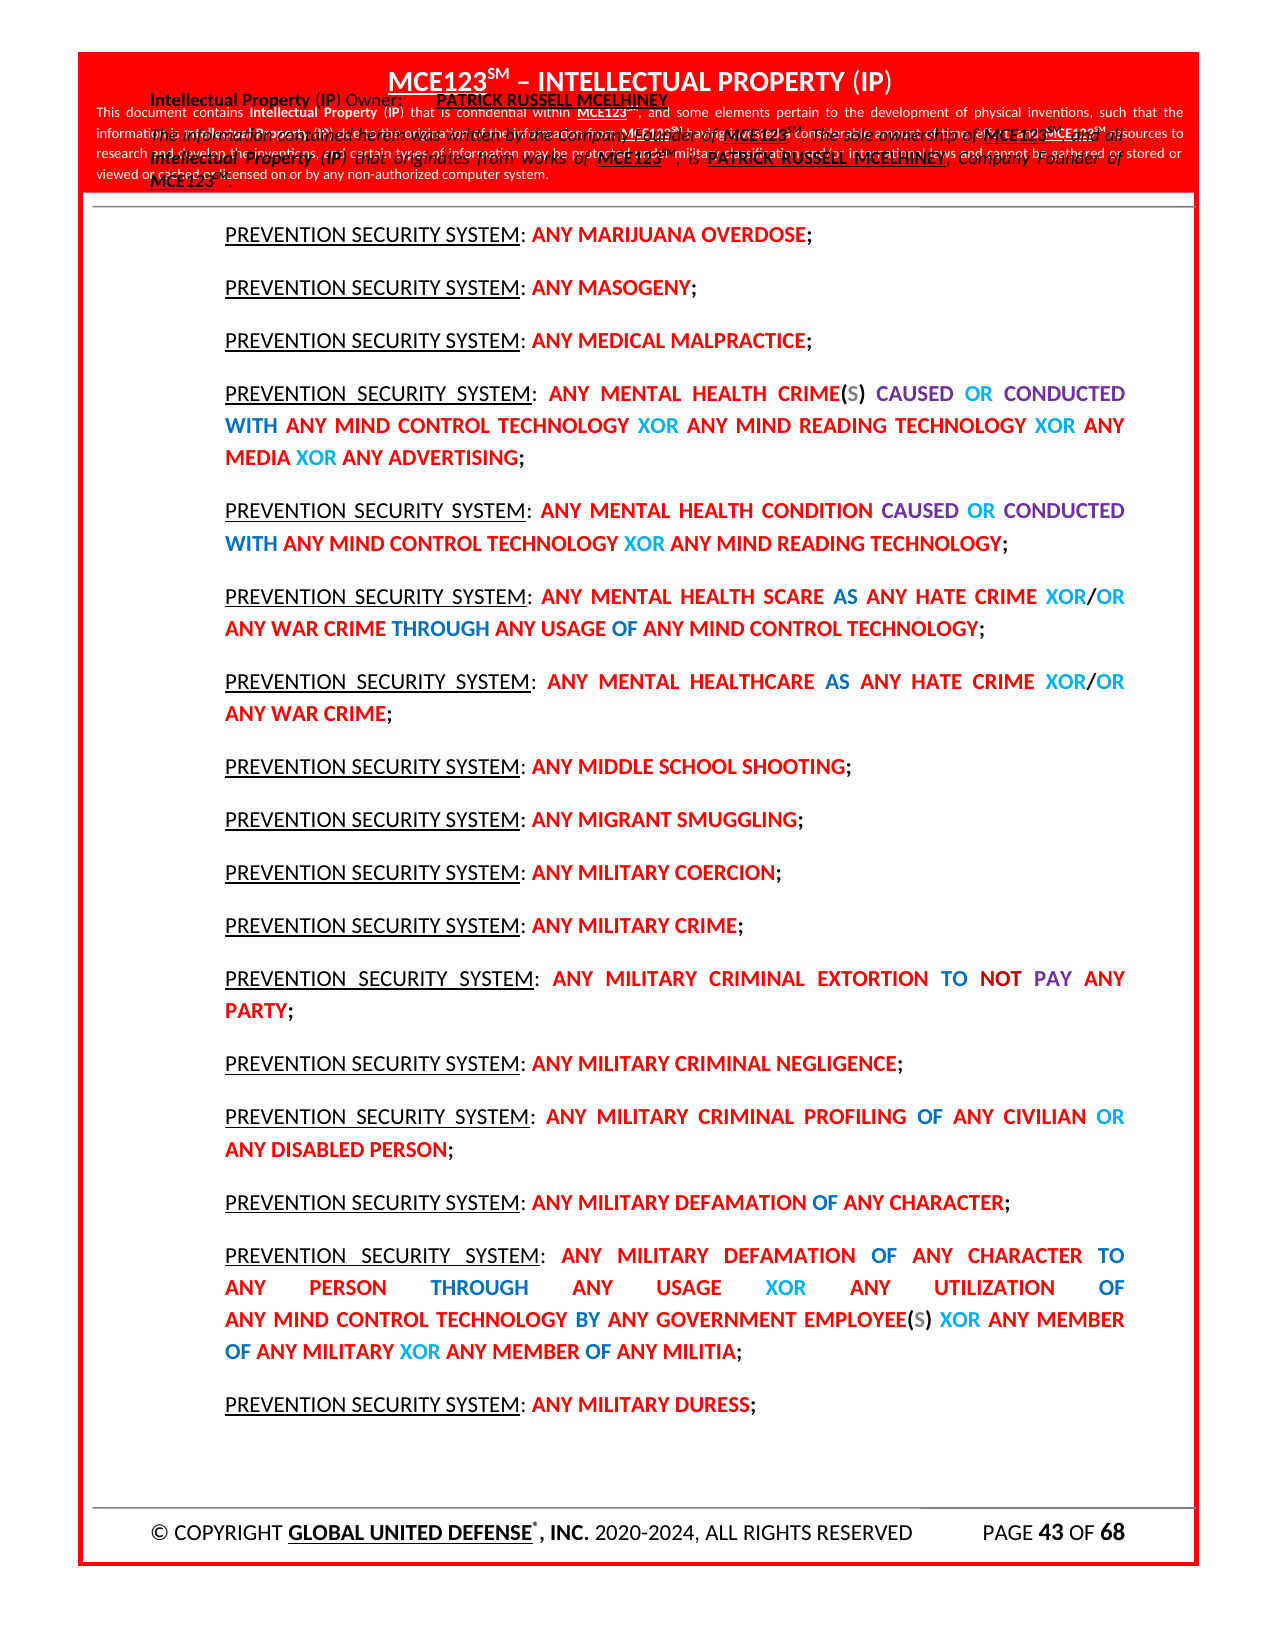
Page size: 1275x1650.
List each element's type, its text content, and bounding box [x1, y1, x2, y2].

text PREVENTION SECURITY SYSTEM: ANY MIGRANT SMUGGLING; [225, 805, 1125, 833]
text PREVENTION SECURITY SYSTEM: ANY MENTAL HEALTH CRIME(S) CAUSED OR CONDUCTED WITH ANY MIND CONTROL TECHNOLOGY XOR ANY MIND READING TECHNOLOGY XOR ANY MEDIA XOR ANY ADVERTISING; [225, 379, 1125, 472]
text PREVENTION SECURITY SYSTEM: ANY MIDDLE SCHOOL SHOOTING; [225, 752, 1125, 780]
text PREVENTION SECURITY SYSTEM: ANY MARIJUANA OVERDOSE; [225, 220, 1125, 248]
text PREVENTION SECURITY SYSTEM: ANY MENTAL HEALTHCARE AS ANY HATE CRIME XOR/OR ANY WAR CRIME; [225, 667, 1125, 727]
text PREVENTION SECURITY SYSTEM: ANY MILITARY CRIME; [225, 911, 1125, 939]
text PREVENTION SECURITY SYSTEM: ANY MASOGENY; [225, 273, 1125, 301]
text PREVENTION SECURITY SYSTEM: ANY MENTAL HEALTH SCARE AS ANY HATE CRIME XOR/OR ANY WAR CRIME THROUGH ANY USAGE OF ANY MIND CONTROL TECHNOLOGY; [225, 582, 1125, 642]
text PREVENTION SECURITY SYSTEM: ANY MILITARY CRIMINAL PROFILING OF ANY CIVILIAN OR ANY DISABLED PERSON; [225, 1102, 1125, 1163]
text PREVENTION SECURITY SYSTEM: ANY MILITARY CRIMINAL NEGLIGENCE; [225, 1049, 1125, 1077]
text PREVENTION SECURITY SYSTEM: ANY MEDICAL MALPRACTICE; [225, 326, 1125, 354]
text PREVENTION SECURITY SYSTEM: ANY MILITARY DURESS; [225, 1390, 1125, 1418]
text PREVENTION SECURITY SYSTEM: ANY MILITARY CRIMINAL EXTORTION TO NOT PAY ANY PARTY; [225, 964, 1125, 1024]
text PREVENTION SECURITY SYSTEM: ANY MILITARY COERCION; [225, 858, 1125, 886]
text PREVENTION SECURITY SYSTEM: ANY MENTAL HEALTH CONDITION CAUSED OR CONDUCTED WITH ANY MIND CONTROL TECHNOLOGY XOR ANY MIND READING TECHNOLOGY; [225, 497, 1125, 557]
text PREVENTION SECURITY SYSTEM: ANY MILITARY DEFAMATION OF ANY CHARACTER TO ANY PERSON THROUGH ANY USAGE XOR ANY UTILIZATION OF ANY MIND CONTROL TECHNOLOGY BY ANY GOVERNMENT EMPLOYEE(S) XOR ANY MEMBER OF ANY MILITARY XOR ANY MEMBER OF ANY MILITIA; [225, 1241, 1125, 1365]
text PREVENTION SECURITY SYSTEM: ANY MILITARY DEFAMATION OF ANY CHARACTER; [225, 1188, 1125, 1216]
